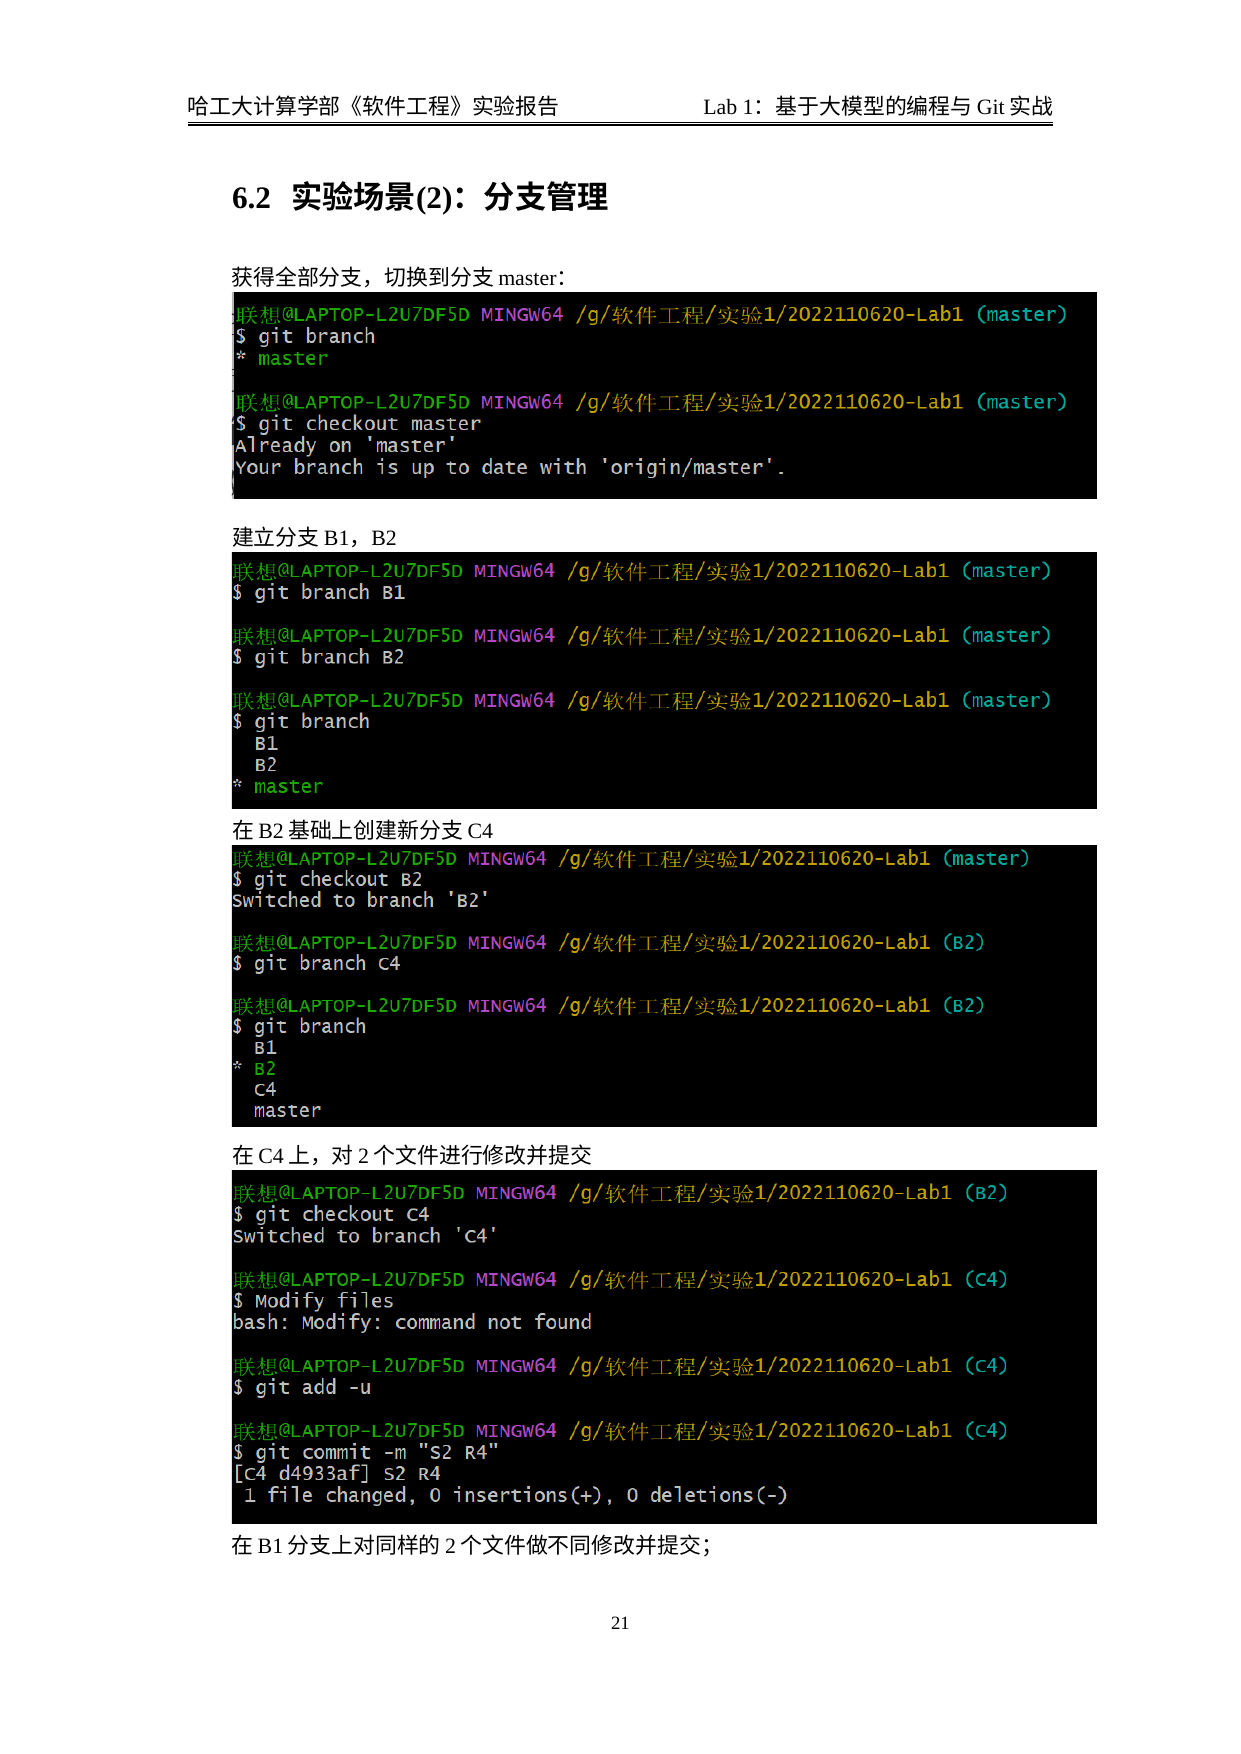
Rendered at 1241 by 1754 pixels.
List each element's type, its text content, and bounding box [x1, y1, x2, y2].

text 在B1分支上对同样的2个文件做不同修改并提交； [187, 1527, 1053, 1560]
text 获得全部分支，切换到分支master： [187, 260, 1053, 292]
picture [231, 552, 1097, 809]
picture [231, 1170, 1097, 1524]
text 在B2基础上创建新分支C4 [232, 812, 1053, 845]
picture [231, 292, 1097, 499]
subtitle 实验场景(2)：分支管理 [232, 162, 1053, 227]
text 建立分支B1，B2 [232, 520, 1053, 552]
picture [231, 845, 1097, 1127]
text 在C4上，对2个文件进行修改并提交 [232, 1137, 1053, 1170]
